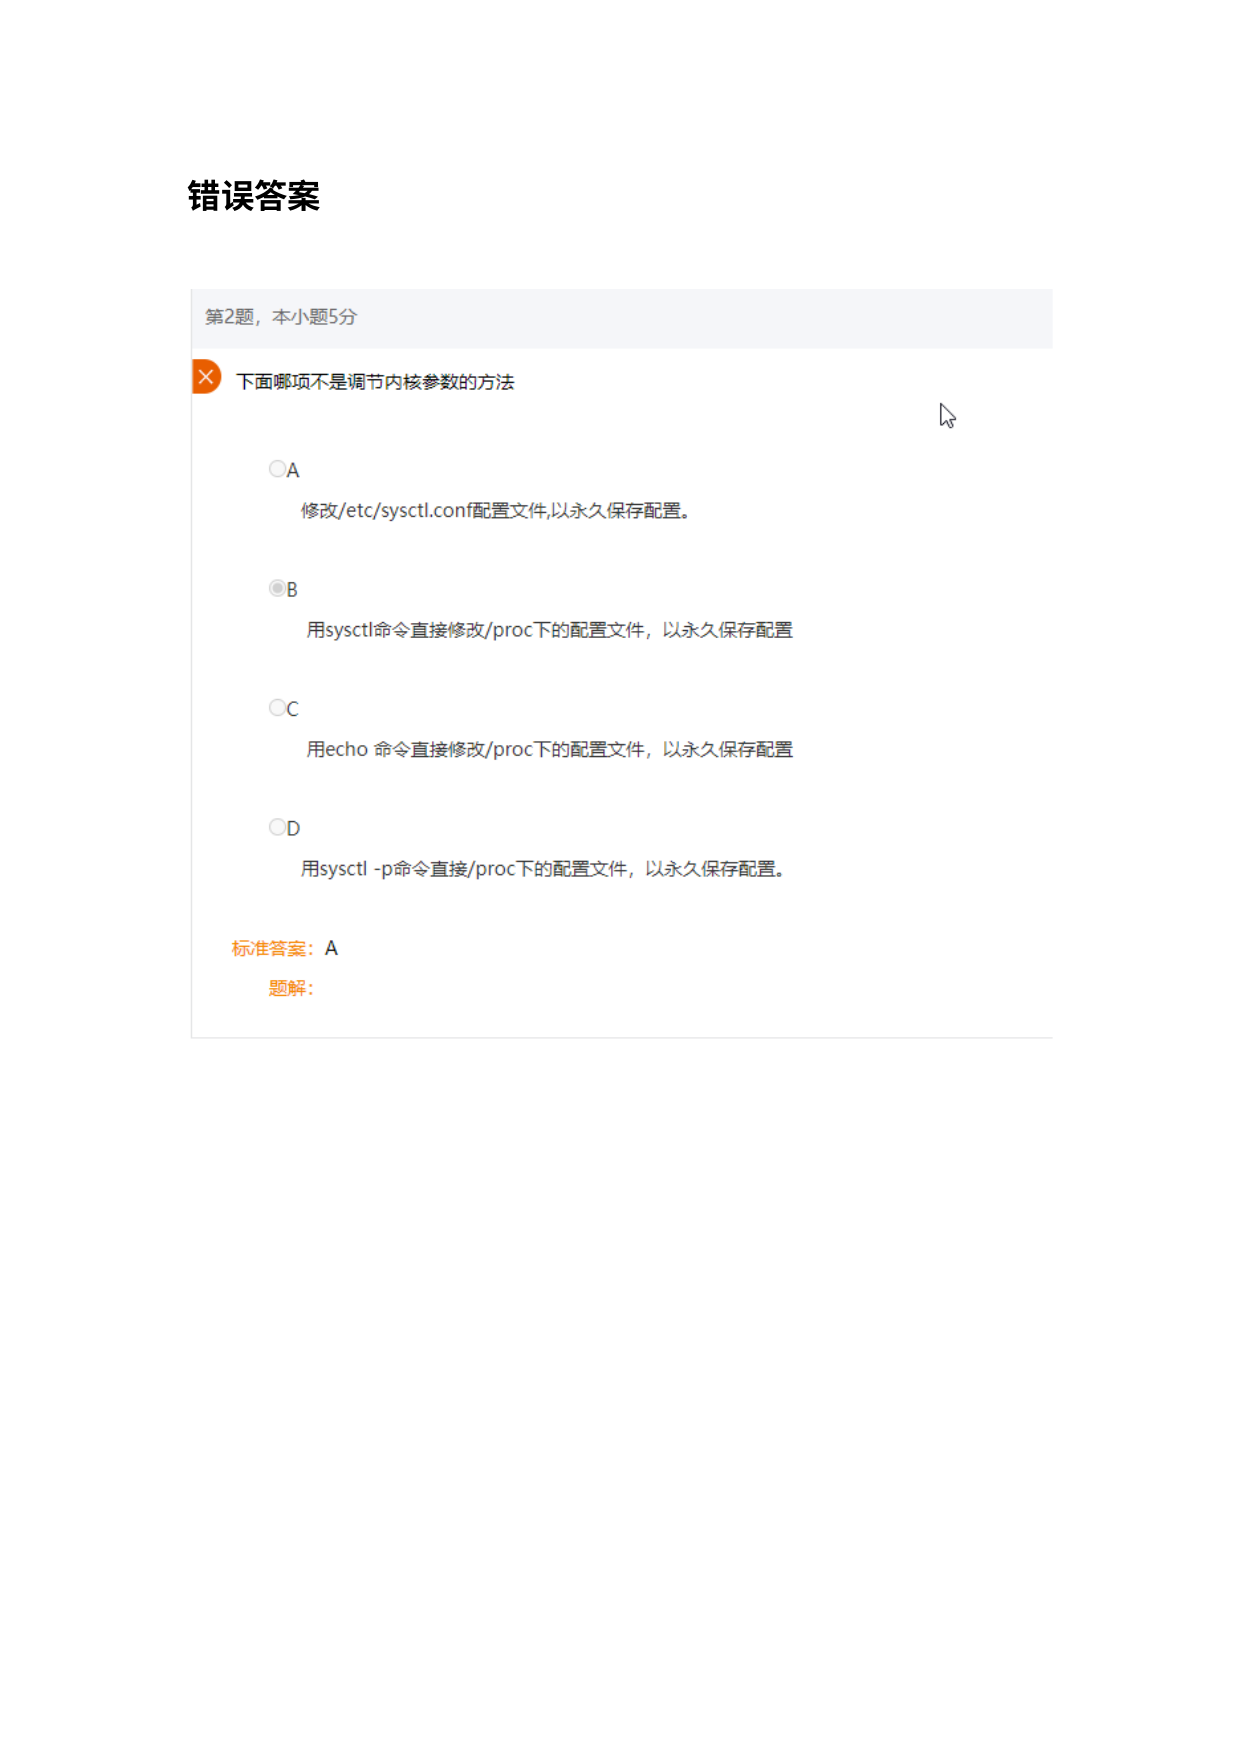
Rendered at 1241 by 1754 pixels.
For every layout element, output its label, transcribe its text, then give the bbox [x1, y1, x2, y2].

picture [187, 289, 1053, 1044]
subtitle 错误答案 [187, 162, 1053, 227]
